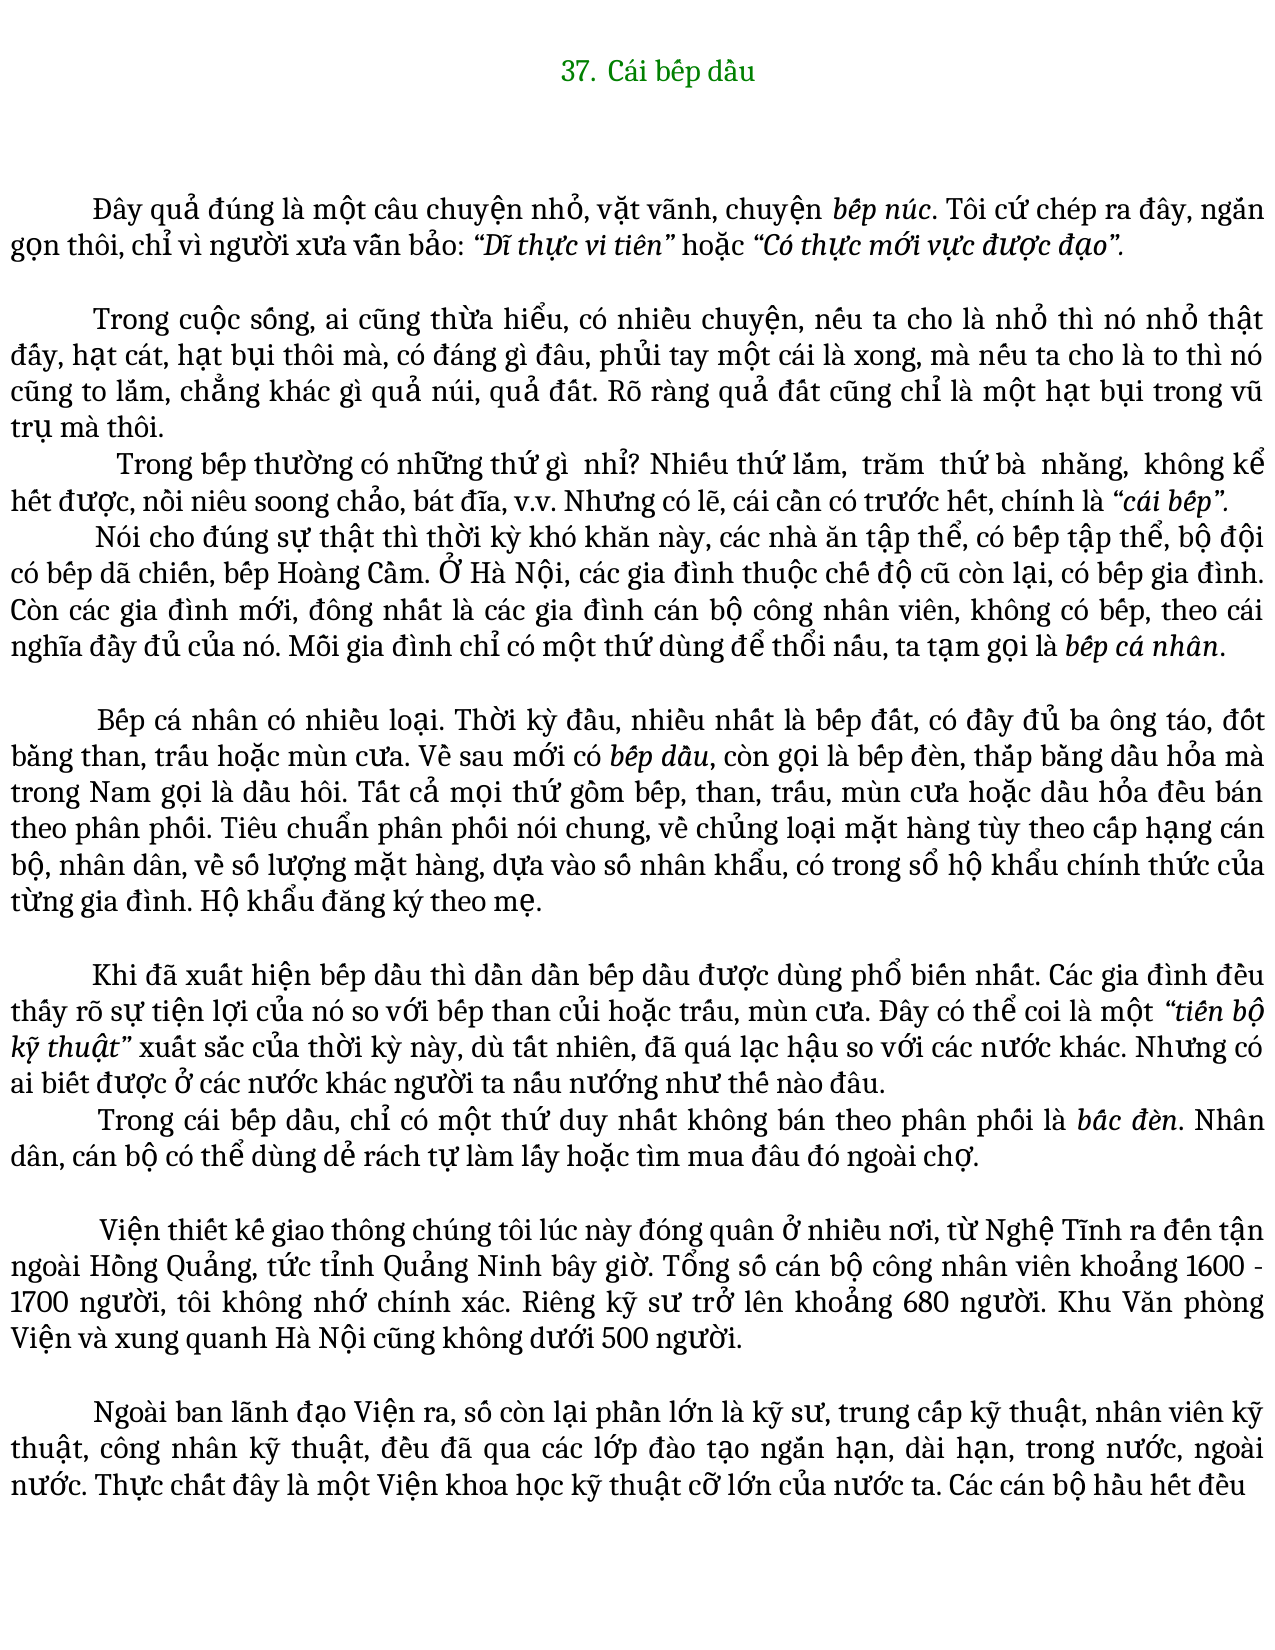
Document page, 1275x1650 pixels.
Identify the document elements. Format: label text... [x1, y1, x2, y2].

text Trong cuộc sống, ai cũng thừa hiểu, có nhiều chuyện, nếu ta cho là nhỏ thì nó nhỏ thật đấy, hạt cát, hạt bụi thôi mà, có đáng gì đâu, phủi tay một cái là xong, mà nếu ta cho là to thì nó cũng to lắm, chẳng khác gì quả núi, quả đất. Rõ ràng quả đất cũng chỉ là một hạt bụi trong vũ trụ mà thôi. [10, 301, 1265, 446]
text Bếp cá nhân có nhiều loại. Thời kỳ đầu, nhiều nhất là bếp đất, có đầy đủ ba ông táo, đốt bằng than, trấu hoặc mùn cưa. Về sau mới có bếp dầu, còn gọi là bếp đèn, thắp bằng dầu hỏa mà trong Nam gọi là dầu hôi. Tất cả mọi thứ gồm bếp, than, trấu, mùn cưa hoặc dầu hỏa đều bán theo phân phối. Tiêu chuẩn phân phối nói chung, về chủng loại mặt hàng tùy theo cấp hạng cán bộ, nhân dân, về số lượng mặt hàng, dựa vào số nhân khẩu, có trong sổ hộ khẩu chính thức của từng gia đình. Hộ khẩu đăng ký theo mẹ. [10, 702, 1265, 919]
text Viện thiết kế giao thông chúng tôi lúc này đóng quân ở nhiều nơi, từ Nghệ Tĩnh ra đến tận ngoài Hồng Quảng, tức tỉnh Quảng Ninh bây giờ. Tổng số cán bộ công nhân viên khoảng 1600 - 1700 người, tôi không nhớ chính xác. Riêng kỹ sư trở lên khoảng 680 người. Khu Văn phòng Viện và xung quanh Hà Nội cũng không dưới 500 người. [10, 1212, 1265, 1357]
text Nói cho đúng sự thật thì thời kỳ khó khăn này, các nhà ăn tập thể, có bếp tập thể, bộ đội có bếp dã chiến, bếp Hoàng Cầm. Ở Hà Nội, các gia đình thuộc chế độ cũ còn lại, có bếp gia đình. Còn các gia đình mới, đông nhất là các gia đình cán bộ công nhân viên, không có bếp, theo cái nghĩa đầy đủ của nó. Mỗi gia đình chỉ có một thứ dùng để thổi nấu, ta tạm gọi là bếp cá nhân. [10, 519, 1264, 664]
text Khi đã xuất hiện bếp dầu thì dần dần bếp dầu được dùng phổ biến nhất. Các gia đình đều thấy rõ sự tiện lợi của nó so với bếp than củi hoặc trấu, mùn cưa. Đây có thể coi là một “tiến bộ kỹ thuật” xuất sắc của thời kỳ này, dù tất nhiên, đã quá lạc hậu so với các nước khác. Nhưng có ai biết được ở các nước khác người ta nấu nướng như thế nào đâu. [10, 957, 1265, 1102]
text Ngoài ban lãnh đạo Viện ra, số còn lại phần lớn là kỹ sư, trung cấp kỹ thuật, nhân viên kỹ thuật, công nhân kỹ thuật, đều đã qua các lớp đào tạo ngắn hạn, dài hạn, trong nước, ngoài nước. Thực chất đây là một Viện khoa học kỹ thuật cỡ lớn của nước ta. Các cán bộ hầu hết đều [10, 1394, 1265, 1503]
list Cái bếp dầu [561, 53, 1275, 89]
text Trong cái bếp dầu, chỉ có một thứ duy nhất không bán theo phân phối là bấc đèn. Nhân dân, cán bộ có thể dùng dẻ rách tự làm lấy hoặc tìm mua đâu đó ngoài chợ. [10, 1102, 1265, 1175]
text Trong bếp thường có những thứ gì nhỉ? Nhiếu thứ lắm, trăm thứ bà nhằng, không kể hết được, nồi niêu soong chảo, bát đĩa, v.v. Nhưng có lẽ, cái cần có trước hết, chính là “cái bếp”. [10, 447, 1266, 519]
text Đây quả đúng là một câu chuyện nhỏ, vặt vãnh, chuyện bếp núc. Tôi cứ chép ra đây, ngắn gọn thôi, chỉ vì người xưa vẫn bảo: “Dĩ thực vi tiên” hoặc “Có thực mới vực được đạo”. [10, 191, 1265, 264]
